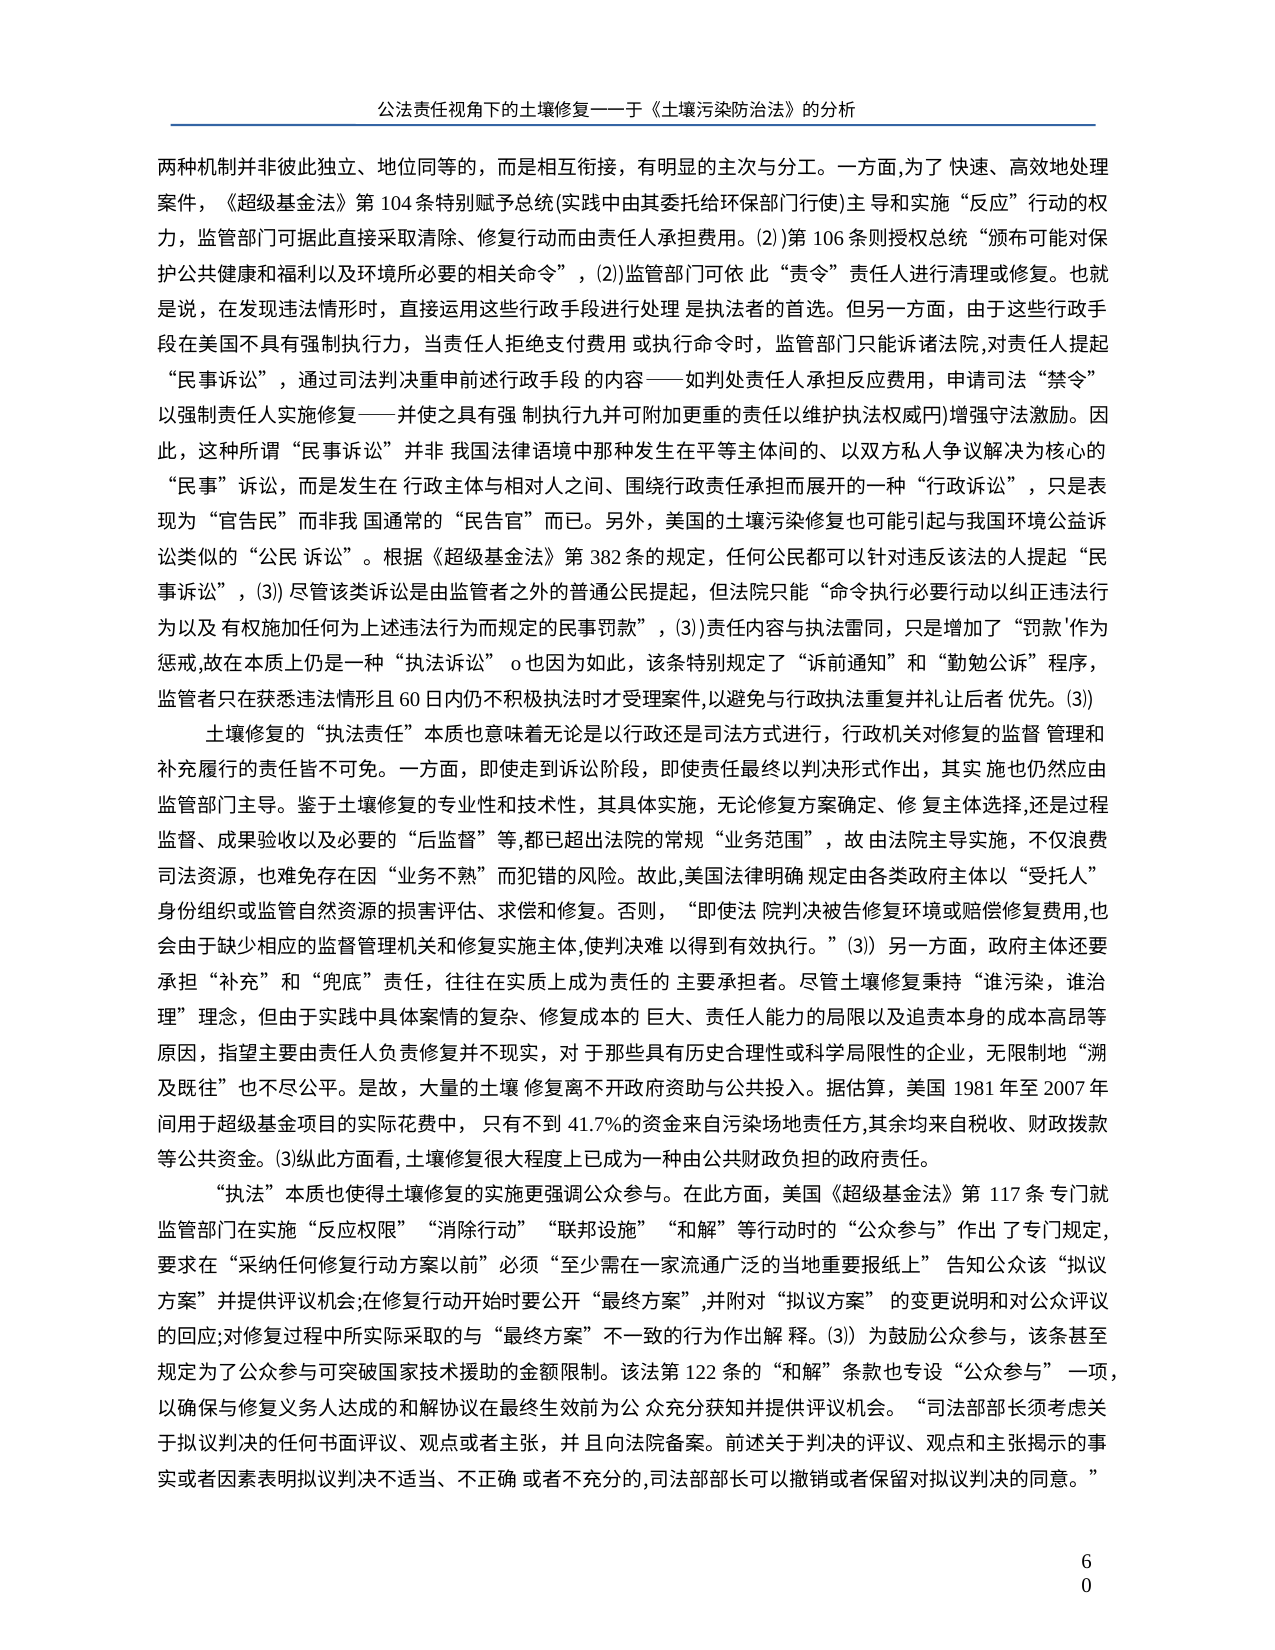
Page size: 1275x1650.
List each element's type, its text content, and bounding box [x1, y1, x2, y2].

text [158, 146, 1109, 713]
text 土壤修复的“执法责任”本质也意味着无论是以行政还是司法方式进行，行政机关对修复的监督 管理和补充履行的责任皆不可免。一方面，即使走到诉讼阶段，即使责任最终以判决形式作出，其实 施也仍然应由监管部门主导。鉴于土壤修复的专业性和技术性，其具体实施，无论修复方案确定、修 复主体选择,还是过程监督、成果验收以及必要的“后监督”等,都已超出法院的常规“业务范围”，故 由法院主导实施，不仅浪费司法资源，也难免存在因“业务不熟”而犯错的风险。故此,美国法律明确 规定由各类政府主体以“受托人”身份组织或监管自然资源的损害评估、求偿和修复。否则，“即使法 院判决被告修复环境或赔偿修复费用,也会由于缺少相应的监督管理机关和修复实施主体,使判决难 以得到有效执行。”⑶）另一方面，政府主体还要承担“补充”和“兜底”责任，往往在实质上成为责任的 主要承担者。尽管土壤修复秉持“谁污染，谁治理”理念，但由于实践中具体案情的复杂、修复成本的 巨大、责任人能力的局限以及追责本身的成本高昂等原因，指望主要由责任人负责修复并不现实，对 于那些具有历史合理性或科学局限性的企业，无限制地“溯及既往”也不尽公平。是故，大量的土壤 修复离不开政府资助与公共投入。据估算，美国1981年至2007年间用于超级基金项目的实际花费中， 只有不到41.7%的资金来自污染场地责任方,其余均来自税收、财政拨款等公共资金。⑶纵此方面看, 土壤修复很大程度上已成为一种由公共财政负担的政府责任。 [158, 713, 1109, 1173]
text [158, 1173, 1109, 1493]
